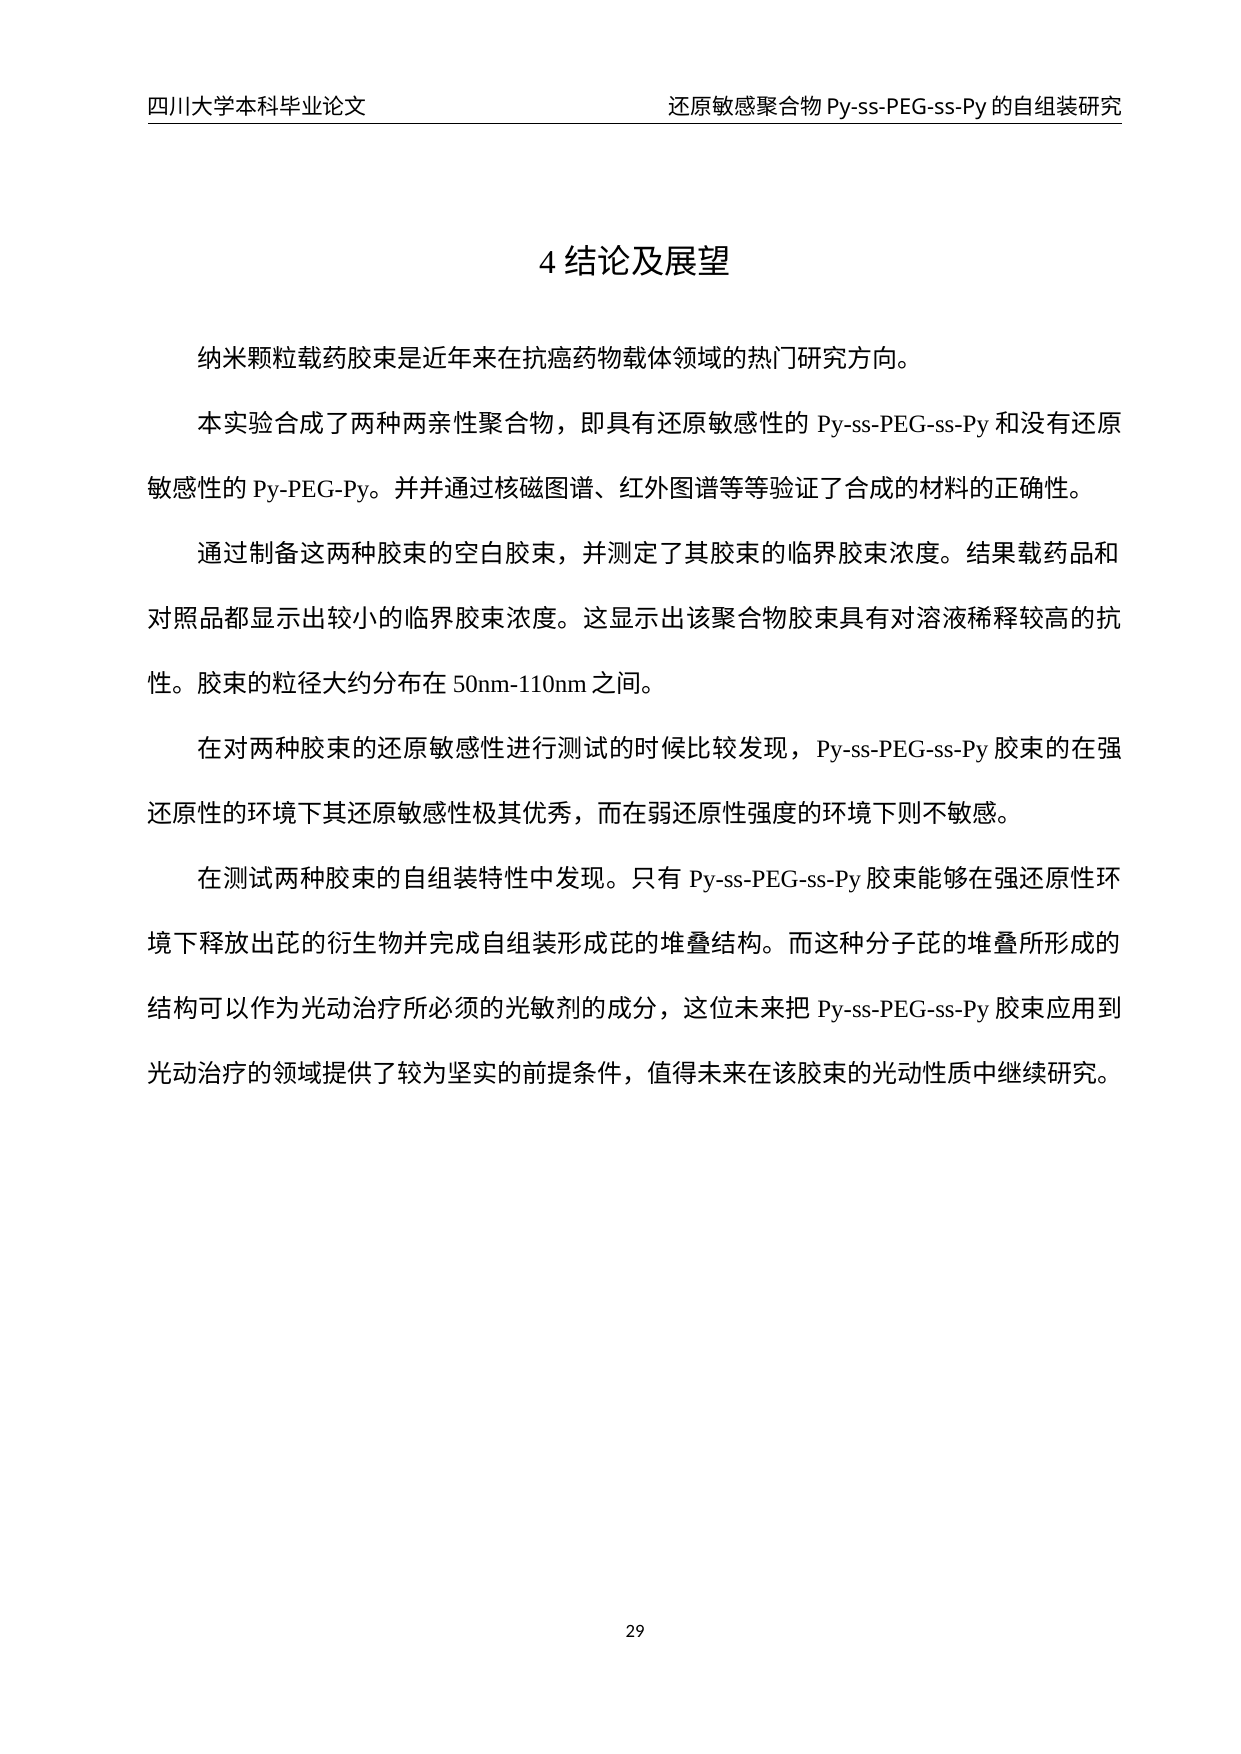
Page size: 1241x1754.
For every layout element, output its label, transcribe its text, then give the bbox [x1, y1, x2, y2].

text 本实验合成了两种两亲性聚合物，即具有还原敏感性的Py-ss-PEG-ss-Py和没有还原敏感性的Py-PEG-Py。并并通过核磁图谱、红外图谱等等验证了合成的材料的正确性。 [148, 389, 1122, 519]
text 4 结论及展望 [148, 227, 1122, 292]
text 纳米颗粒载药胶束是近年来在抗癌药物载体领域的热门研究方向。 [148, 324, 1122, 389]
text 在测试两种胶束的自组装特性中发现。只有Py-ss-PEG-ss-Py胶束能够在强还原性环境下释放出芘的衍生物并完成自组装形成芘的堆叠结构。而这种分子芘的堆叠所形成的结构可以作为光动治疗所必须的光敏剂的成分，这位未来把Py-ss-PEG-ss-Py胶束应用到光动治疗的领域提供了较为坚实的前提条件，值得未来在该胶束的光动性质中继续研究。 [148, 844, 1122, 1104]
text 在对两种胶束的还原敏感性进行测试的时候比较发现，Py-ss-PEG-ss-Py胶束的在强还原性的环境下其还原敏感性极其优秀，而在弱还原性强度的环境下则不敏感。 [148, 714, 1122, 844]
text 通过制备这两种胶束的空白胶束，并测定了其胶束的临界胶束浓度。结果载药品和对照品都显示出较小的临界胶束浓度。这显示出该聚合物胶束具有对溶液稀释较高的抗性。胶束的粒径大约分布在50nm-110nm之间。 [148, 519, 1122, 714]
